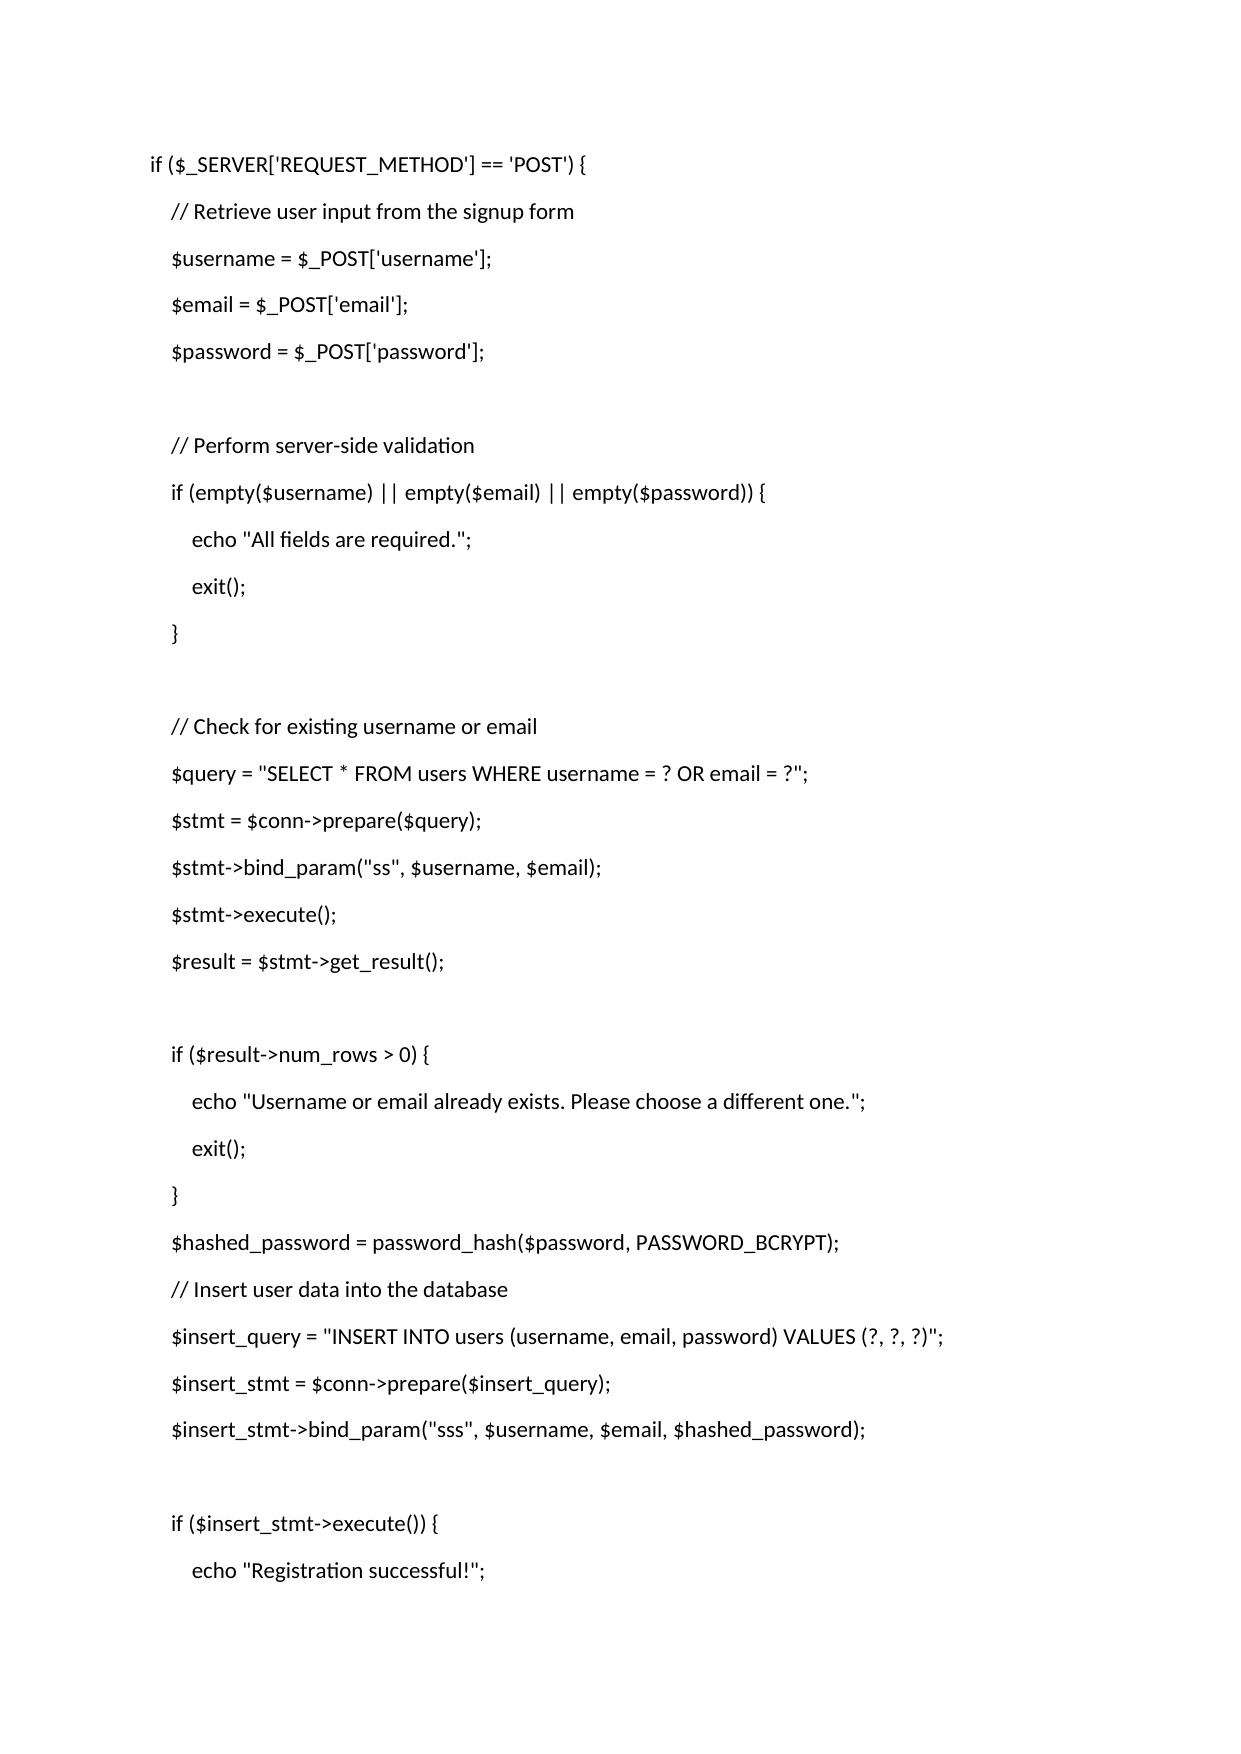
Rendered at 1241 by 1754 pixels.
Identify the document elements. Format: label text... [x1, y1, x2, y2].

text if (empty($username) || empty($email) || empty($password)) { [150, 478, 1090, 506]
text // Retrieve user input from the signup form [150, 197, 1090, 225]
text $stmt->bind_param("ss", $username, $email); [150, 853, 1090, 881]
text $password = $_POST['password']; [150, 337, 1090, 366]
text echo "Registration successful!"; [150, 1556, 1090, 1584]
text $insert_stmt->bind_param("sss", $username, $email, $hashed_password); [150, 1416, 1090, 1444]
text $insert_query = "INSERT INTO users (username, email, password) VALUES (?, ?, ?)"; [150, 1322, 1090, 1350]
text // Perform server-side validation [150, 431, 1090, 459]
text } [150, 619, 1090, 647]
text $query = "SELECT * FROM users WHERE username = ? OR email = ?"; [150, 759, 1090, 787]
text $hashed_password = password_hash($password, PASSWORD_BCRYPT); [150, 1228, 1090, 1256]
text // Insert user data into the database [150, 1275, 1090, 1303]
text } [150, 1181, 1090, 1209]
text if ($result->num_rows > 0) { [150, 1041, 1090, 1069]
text if ($_SERVER['REQUEST_METHOD'] == 'POST') { [150, 150, 1090, 178]
text if ($insert_stmt->execute()) { [150, 1509, 1090, 1537]
text $username = $_POST['username']; [150, 244, 1090, 272]
text echo "All fields are required."; [150, 525, 1090, 553]
text $stmt->execute(); [150, 900, 1090, 928]
text $stmt = $conn->prepare($query); [150, 806, 1090, 834]
text exit(); [150, 572, 1090, 600]
text $insert_stmt = $conn->prepare($insert_query); [150, 1369, 1090, 1397]
text exit(); [150, 1134, 1090, 1162]
text $result = $stmt->get_result(); [150, 947, 1090, 975]
text $email = $_POST['email']; [150, 291, 1090, 319]
text echo "Username or email already exists. Please choose a different one."; [150, 1087, 1090, 1116]
text // Check for existing username or email [150, 712, 1090, 741]
